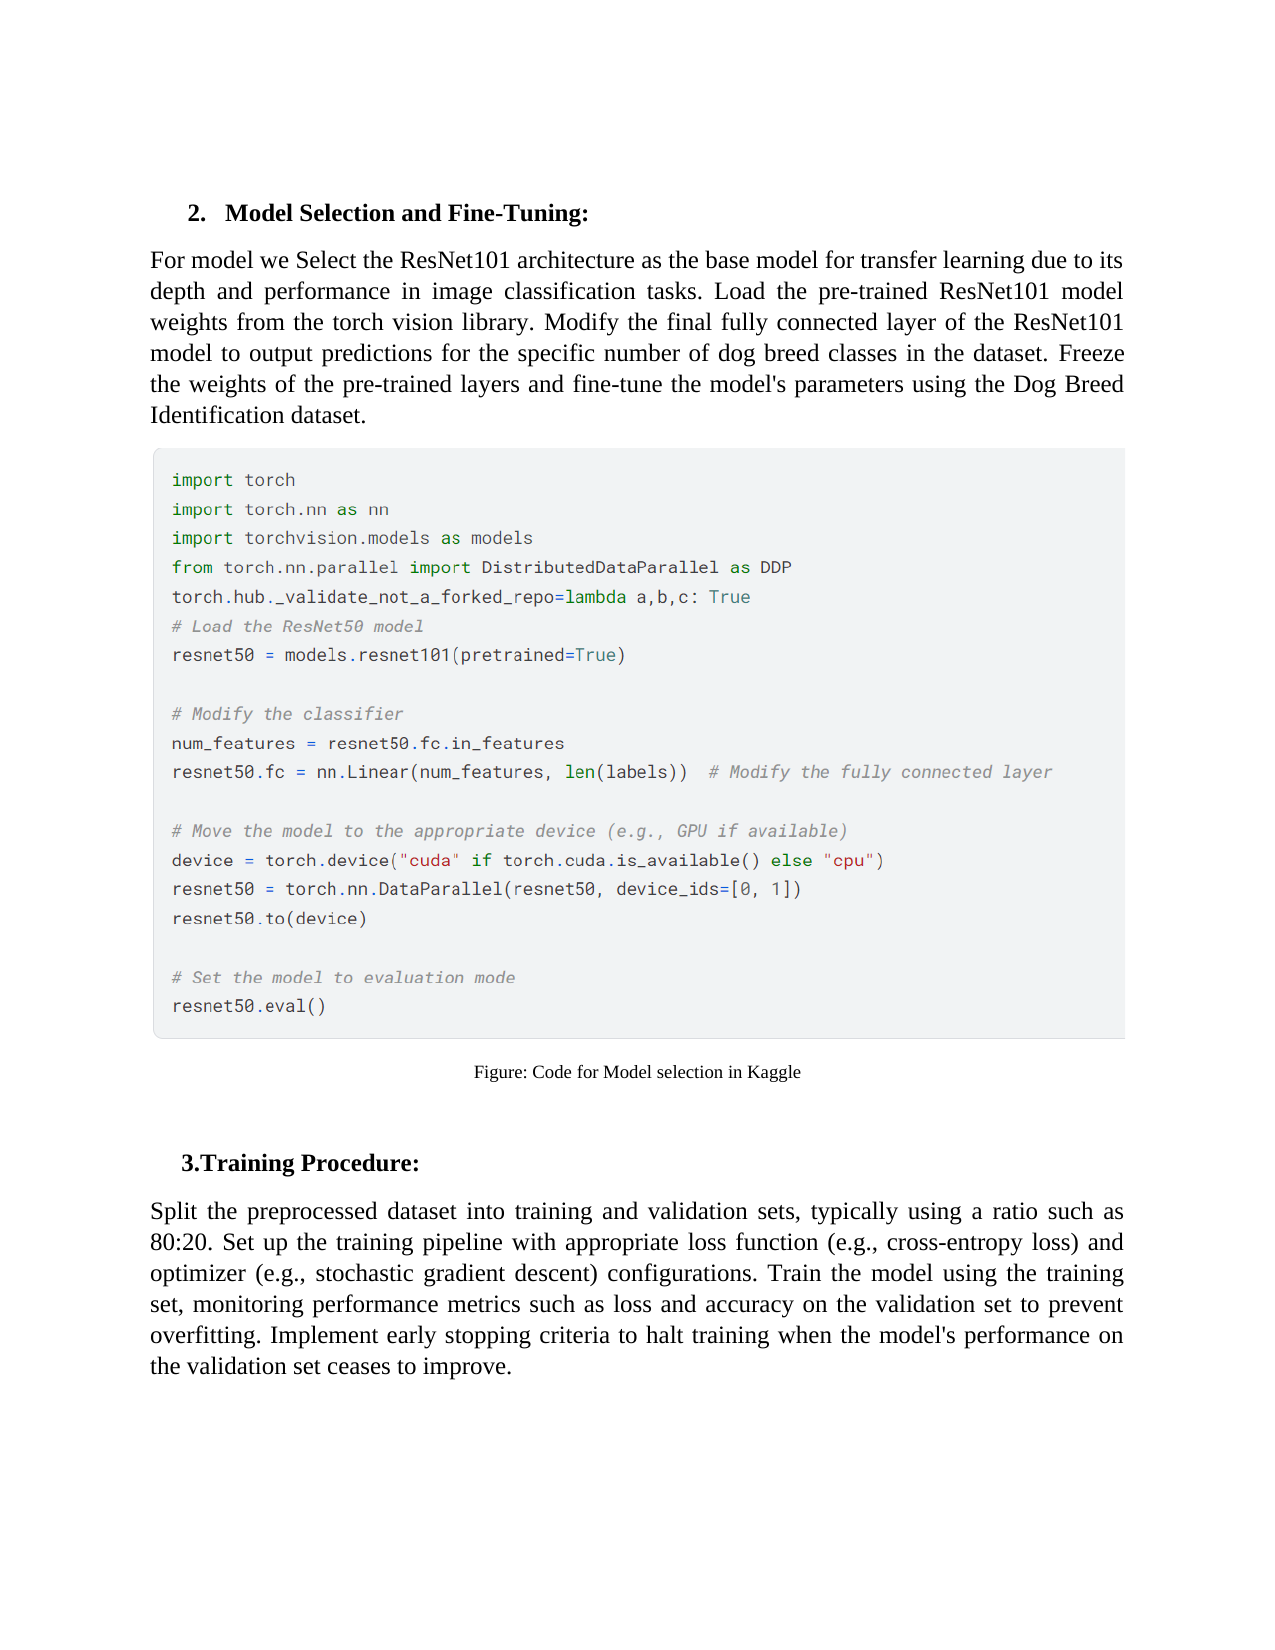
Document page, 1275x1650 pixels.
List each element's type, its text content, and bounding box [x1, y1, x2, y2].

picture [150, 448, 1125, 1042]
list Model Selection and Fine-Tuning: [187, 198, 1125, 226]
text For model we Select the ResNet101 architecture as the base model for transfer learning due to its depth and performance in image classification tasks. Load the pre-trained ResNet101 model weights from the torch vision library. Modify the final fully connected layer of the ResNet101 model to output predictions for the specific number of dog breed classes in the dataset. Freeze the weights of the pre-trained layers and fine-tune the model's parameters using the Dog Breed Identification dataset. [150, 245, 1125, 429]
text Split the preprocessed dataset into training and validation sets, typically using a ratio such as 80:20. Set up the training pipeline with appropriate loss function (e.g., cross-entropy loss) and optimizer (e.g., stochastic gradient descent) configurations. Train the model using the training set, monitoring performance metrics such as loss and accuracy on the validation set to prevent overfitting. Implement early stopping criteria to halt training when the model's performance on the validation set ceases to improve. [150, 1196, 1125, 1380]
text 3.Training Procedure: [150, 1148, 1125, 1177]
text Figure: Code for Model selection in Kaggle [150, 1061, 1125, 1082]
